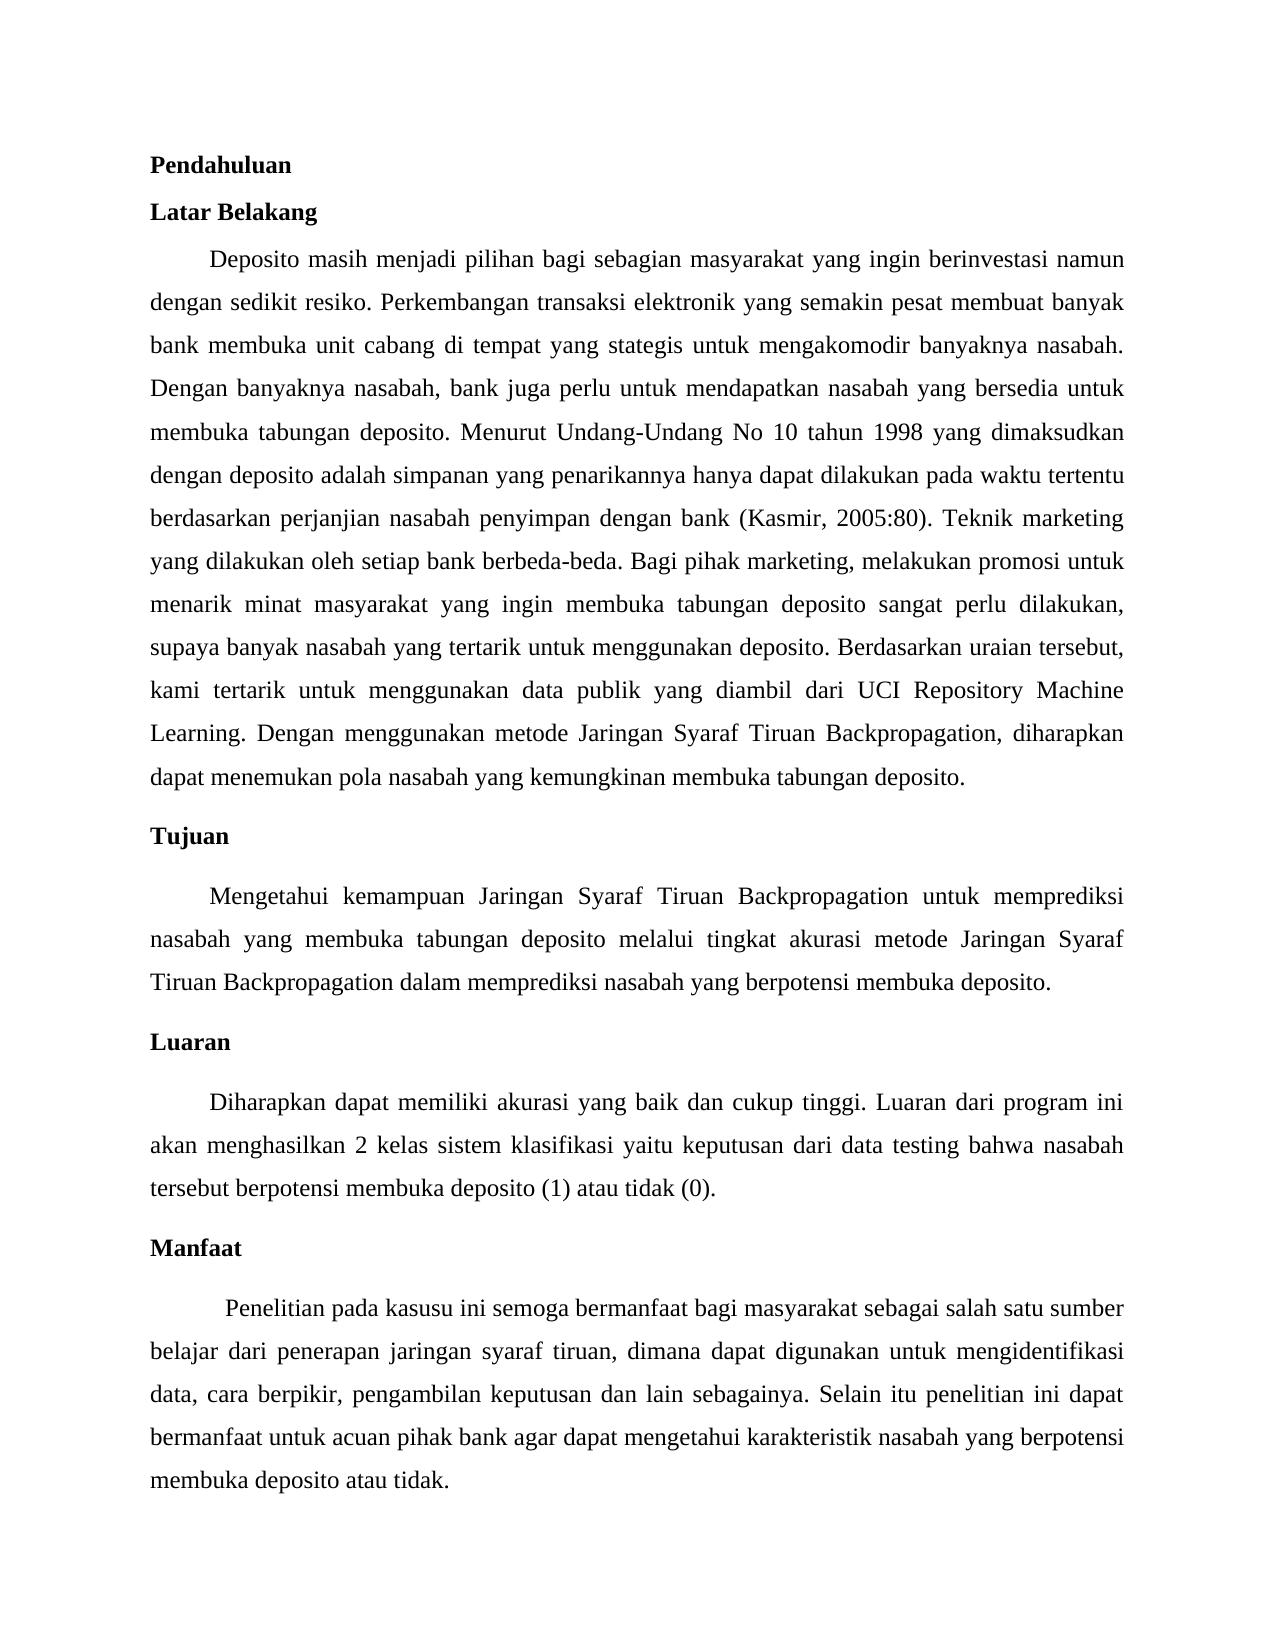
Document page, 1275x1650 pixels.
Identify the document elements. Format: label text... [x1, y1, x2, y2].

text Latar Belakang [150, 197, 1125, 226]
text Tujuan [150, 821, 1125, 850]
text Deposito masih menjadi pilihan bagi sebagian masyarakat yang ingin berinvestasi namun dengan sedikit resiko. Perkembangan transaksi elektronik yang semakin pesat membuat banyak bank membuka unit cabang di tempat yang stategis untuk mengakomodir banyaknya nasabah. Dengan banyaknya nasabah, bank juga perlu untuk mendapatkan nasabah yang bersedia untuk membuka tabungan deposito. Menurut Undang-Undang No 10 tahun 1998 yang dimaksudkan dengan deposito adalah simpanan yang penarikannya hanya dapat dilakukan pada waktu tertentu berdasarkan perjanjian nasabah penyimpan dengan bank (Kasmir, 2005:80). Teknik marketing yang dilakukan oleh setiap bank berbeda-beda. Bagi pihak marketing, melakukan promosi untuk menarik minat masyarakat yang ingin membuka tabungan deposito sangat perlu dilakukan, supaya banyak nasabah yang tertarik untuk menggunakan deposito. Berdasarkan uraian tersebut, kami tertarik untuk menggunakan data publik yang diambil dari UCI Repository Machine Learning. Dengan menggunakan metode Jaringan Syaraf Tiruan Backpropagation, diharapkan dapat menemukan pola nasabah yang kemungkinan membuka tabungan deposito. [150, 244, 1125, 790]
text Penelitian pada kasusu ini semoga bermanfaat bagi masyarakat sebagai salah satu sumber belajar dari penerapan jaringan syaraf tiruan, dimana dapat digunakan untuk mengidentifikasi data, cara berpikir, pengambilan keputusan dan lain sebagainya. Selain itu penelitian ini dapat bermanfaat untuk acuan pihak bank agar dapat mengetahui karakteristik nasabah yang berpotensi membuka deposito atau tidak. [150, 1293, 1125, 1494]
text Diharapkan dapat memiliki akurasi yang baik dan cukup tinggi. Luaran dari program ini akan menghasilkan 2 kelas sistem klasifikasi yaitu keputusan dari data testing bahwa nasabah tersebut berpotensi membuka deposito (1) atau tidak (0). [150, 1087, 1125, 1202]
text Pendahuluan [150, 150, 1125, 179]
text Luaran [150, 1027, 1125, 1056]
text Mengetahui kemampuan Jaringan Syaraf Tiruan Backpropagation untuk memprediksi nasabah yang membuka tabungan deposito melalui tingkat akurasi metode Jaringan Syaraf Tiruan Backpropagation dalam memprediksi nasabah yang berpotensi membuka deposito. [150, 881, 1125, 996]
text Manfaat [150, 1233, 1125, 1262]
